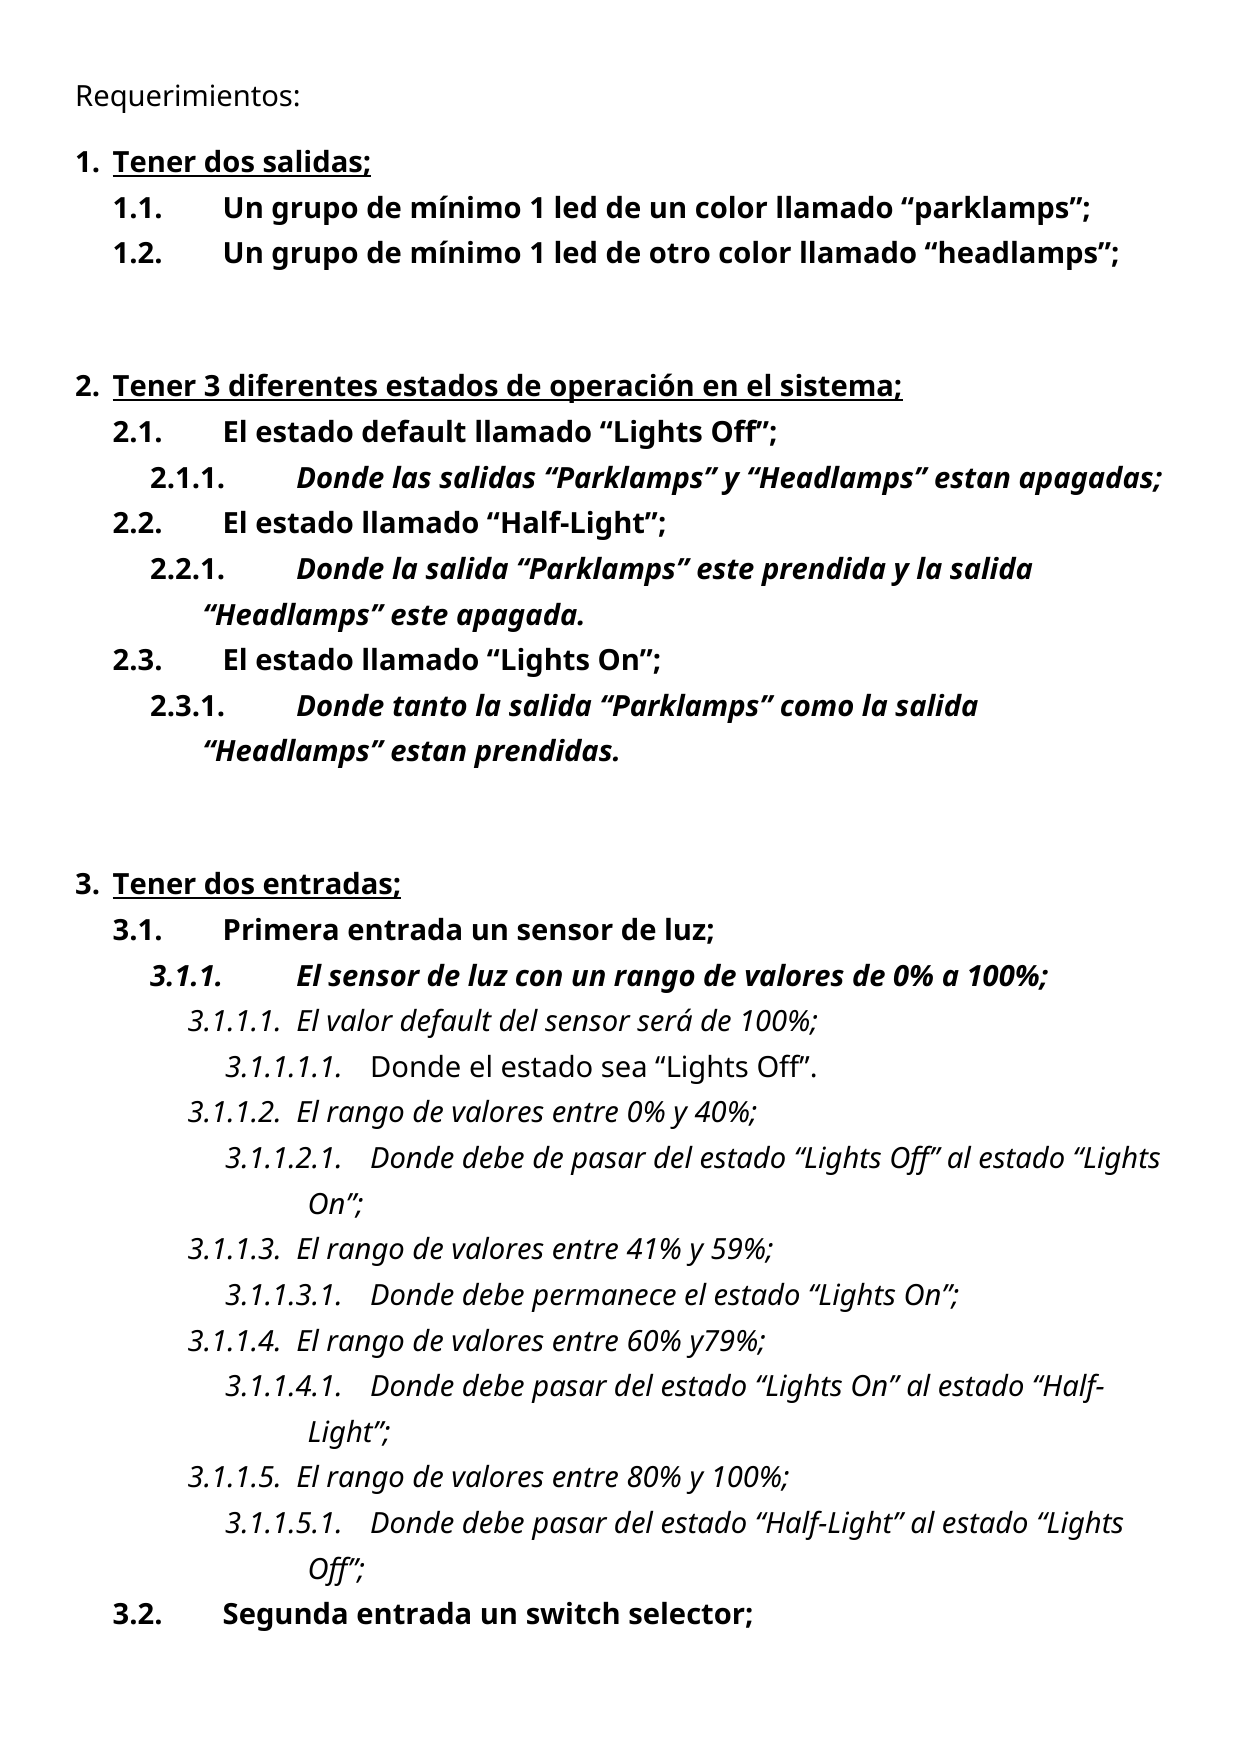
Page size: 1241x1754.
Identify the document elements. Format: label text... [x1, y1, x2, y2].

list El rango de valores entre 60% y79%; [187, 1320, 1165, 1359]
list Tener 3 diferentes estados de operación en el sistema; [75, 366, 1165, 405]
list Donde debe pasar del estado “Lights On” al estado “Half-Light”; [225, 1365, 1165, 1451]
list Donde debe pasar del estado “Half-Light” al estado “Lights Off”; [225, 1502, 1165, 1588]
list Donde el estado sea “Lights Off”. [225, 1046, 1165, 1086]
list Donde debe de pasar del estado “Lights Off” al estado “Lights On”; [225, 1137, 1165, 1223]
list El estado llamado “Lights On”; [112, 639, 1165, 679]
list Donde las salidas “Parklamps” y “Headlamps” estan apagadas; [150, 457, 1165, 497]
list Tener dos entradas; [75, 863, 1165, 903]
list Donde tanto la salida “Parklamps” como la salida “Headlamps” estan prendidas. [150, 685, 1165, 770]
list Primera entrada un sensor de luz; [112, 909, 1165, 949]
list El sensor de luz con un rango de valores de 0% a 100%; [150, 955, 1165, 994]
list El estado llamado “Half-Light”; [112, 502, 1165, 542]
list Un grupo de mínimo 1 led de un color llamado “parklamps”; [112, 187, 1165, 227]
list Un grupo de mínimo 1 led de otro color llamado “headlamps”; [112, 233, 1165, 272]
text Requerimientos: [75, 75, 1165, 115]
list Donde debe permanece el estado “Lights On”; [225, 1274, 1165, 1314]
list Tener dos salidas; [75, 141, 1165, 181]
list El rango de valores entre 0% y 40%; [187, 1092, 1165, 1131]
list El rango de valores entre 80% y 100%; [187, 1457, 1165, 1496]
list Segunda entrada un switch selector; [112, 1593, 1165, 1633]
list El valor default del sensor será de 100%; [187, 1000, 1165, 1040]
list Donde la salida “Parklamps” este prendida y la salida “Headlamps” este apagada. [150, 548, 1165, 633]
list El rango de valores entre 41% y 59%; [187, 1228, 1165, 1268]
list El estado default llamado “Lights Off”; [112, 411, 1165, 451]
